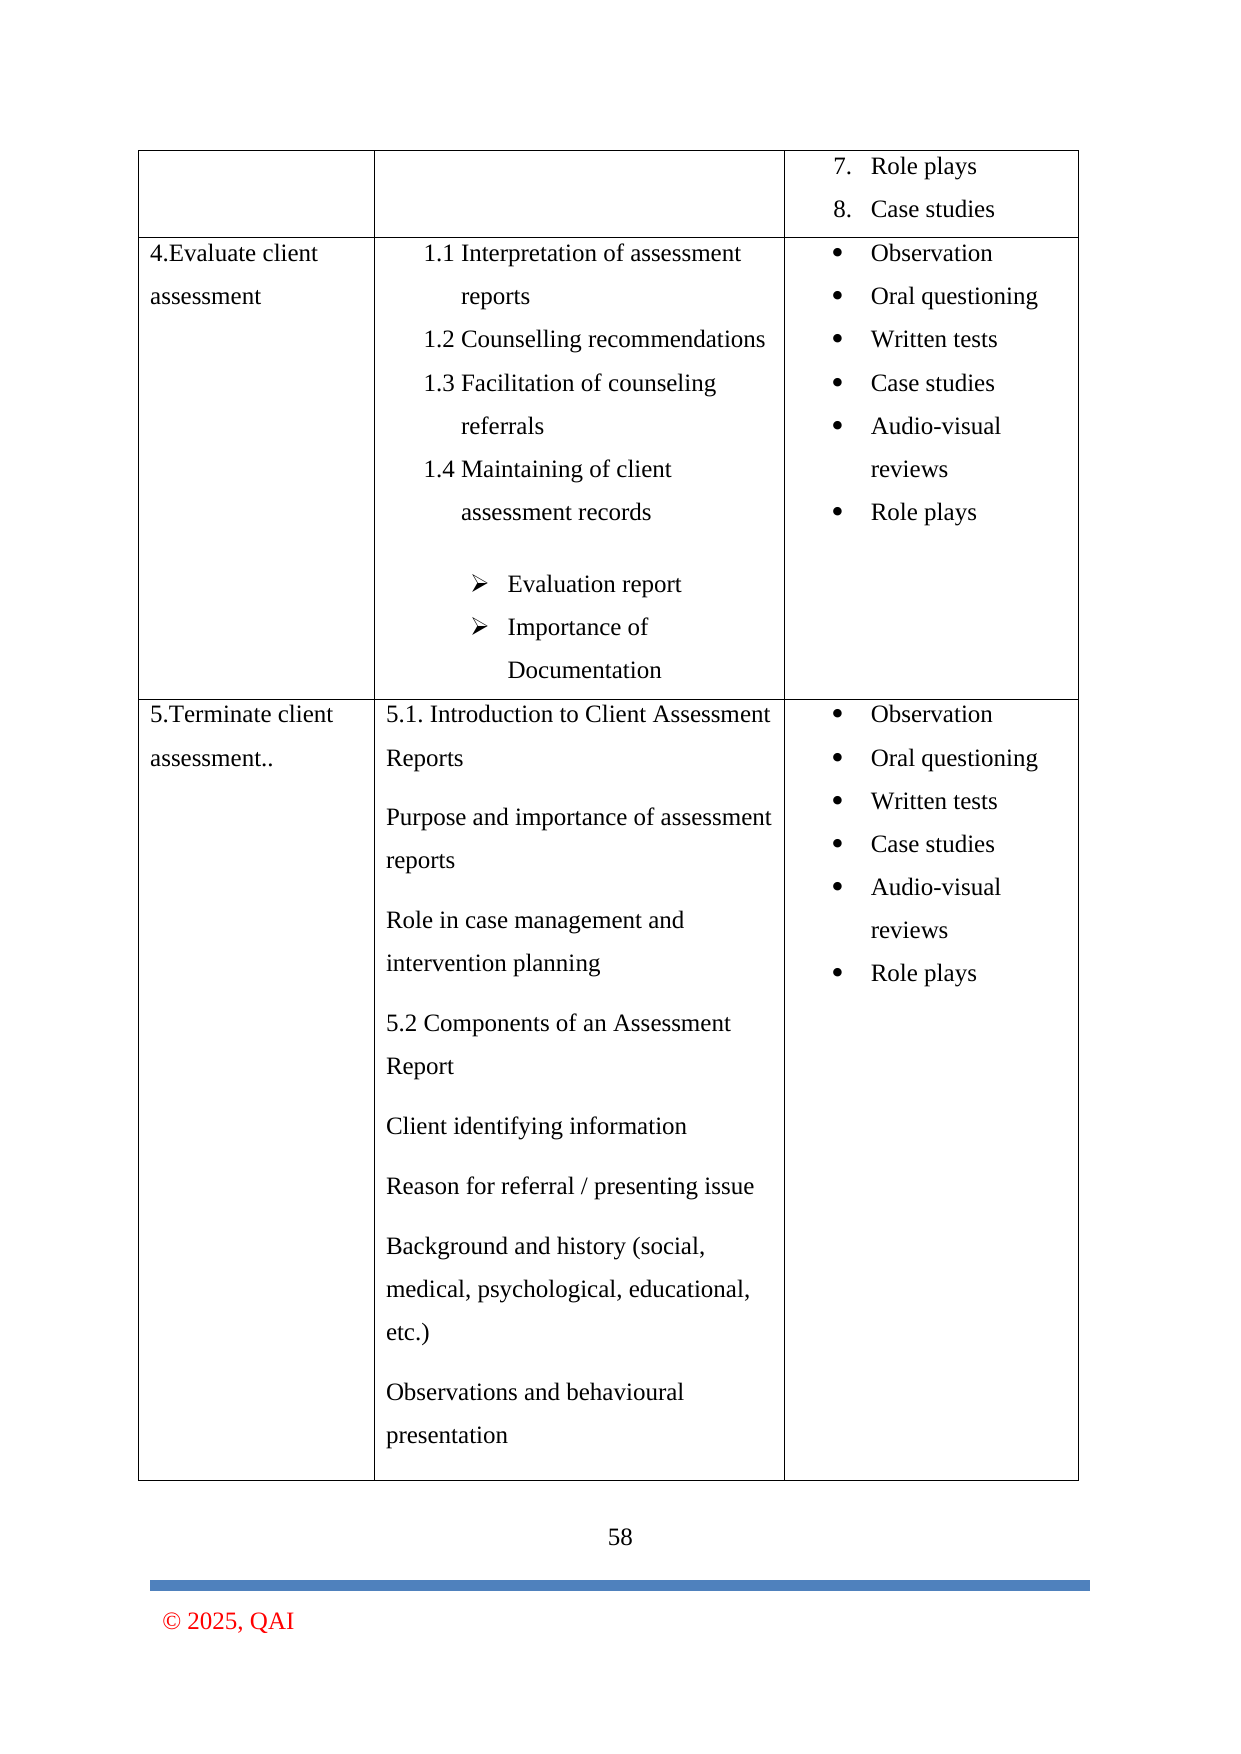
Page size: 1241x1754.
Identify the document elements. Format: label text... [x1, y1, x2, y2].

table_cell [785, 151, 1078, 237]
table_cell Interpretation of assessment reports Counselling recommendations Facilitation of counseling referrals Maintaining of client assessment records Evaluation report Importance of Documentation [375, 238, 784, 698]
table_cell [375, 700, 784, 1480]
table_cell Observation Oral questioning Written tests Case studies Audio-visual reviews Role plays [785, 238, 1078, 698]
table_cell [785, 700, 1078, 1480]
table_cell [375, 151, 784, 237]
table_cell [139, 700, 374, 1480]
table_cell 4.Evaluate client assessment [139, 238, 374, 698]
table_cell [139, 151, 374, 237]
